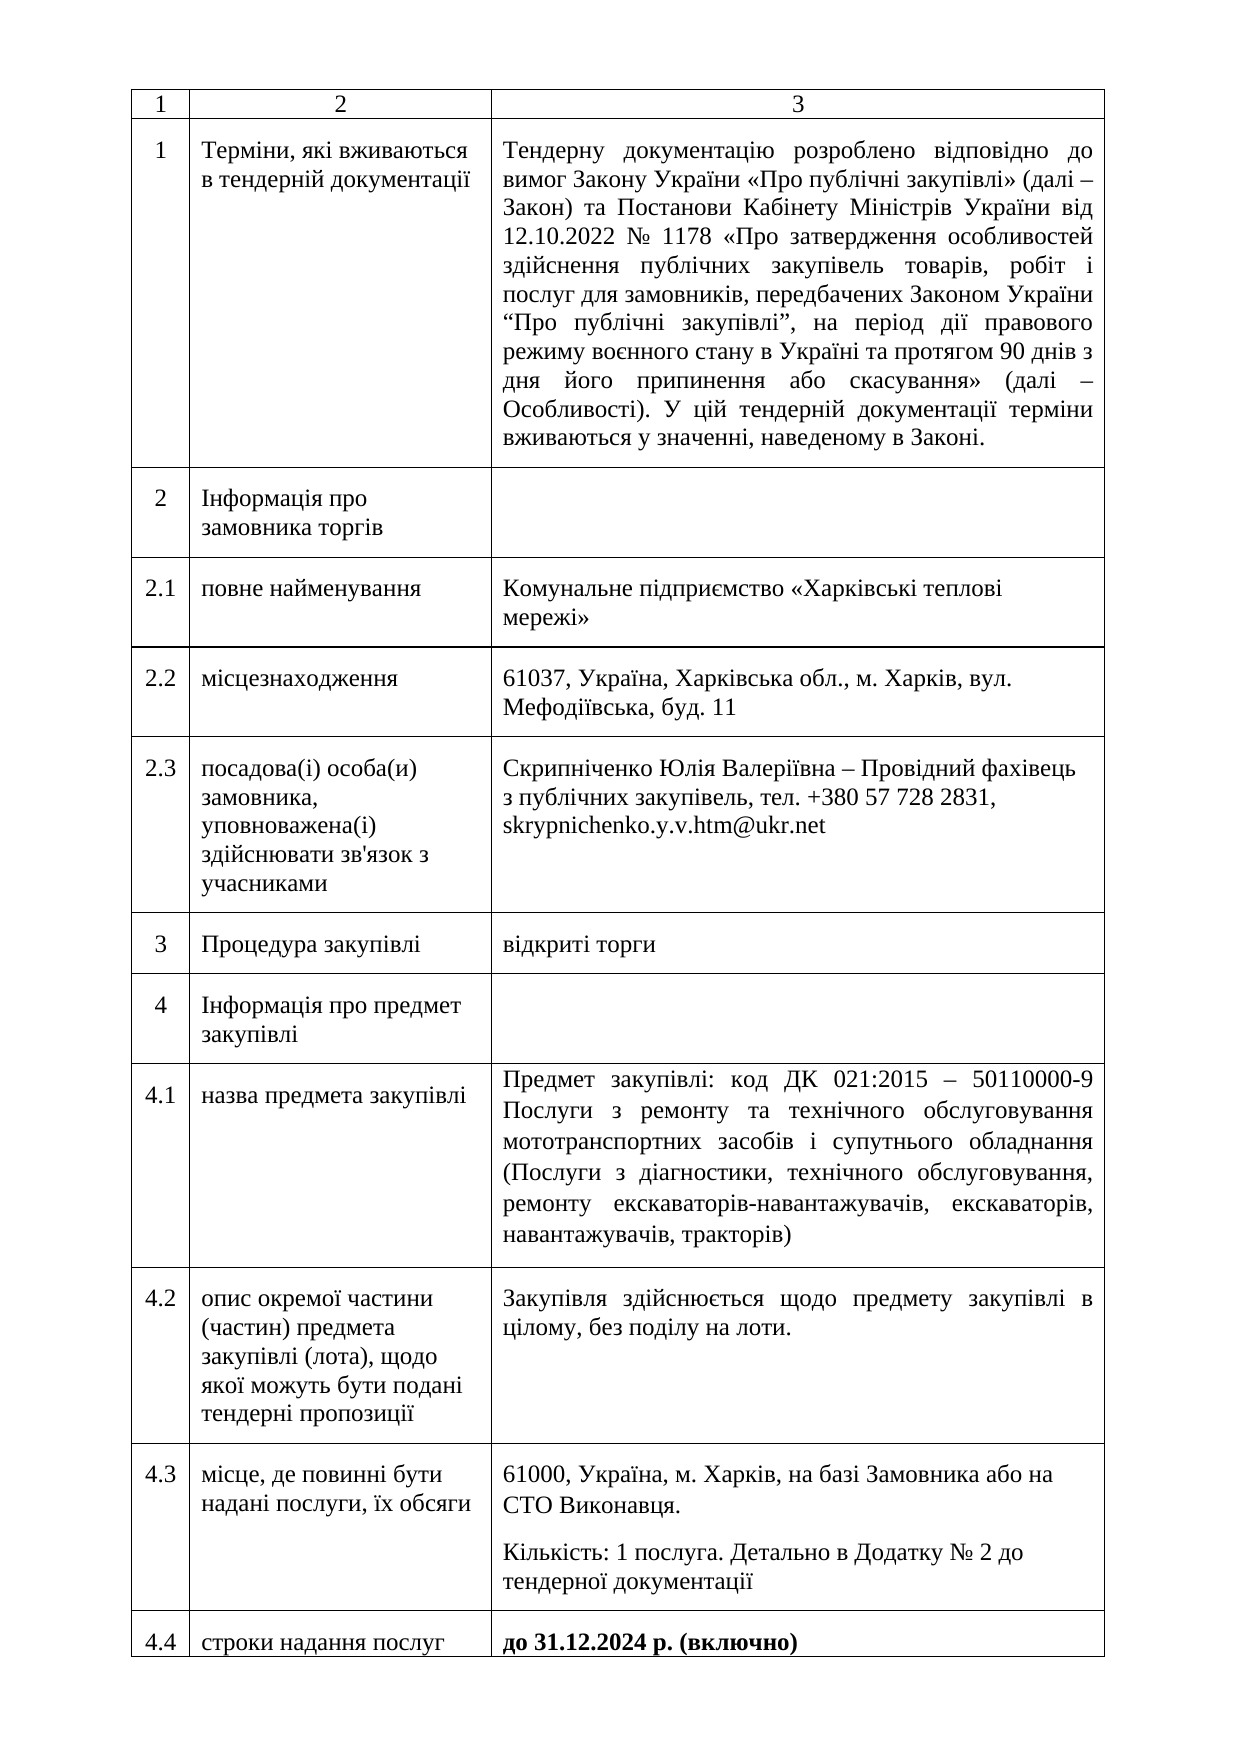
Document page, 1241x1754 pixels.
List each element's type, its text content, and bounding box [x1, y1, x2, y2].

table_cell 2.3 [132, 737, 189, 912]
table_cell відкриті торги [492, 913, 1104, 973]
table_cell посадова(і) особа(и) замовника, уповноважена(і) здійснювати зв'язок з учасниками [190, 737, 491, 912]
table_cell Процедура закупівлі [190, 913, 491, 973]
table_cell 1 [132, 119, 189, 467]
table_cell 4.1 [132, 1064, 189, 1267]
table_cell 61037, Україна, Харківська обл., м. Харків, вул. Мефодіївська, буд. 11 [492, 648, 1104, 736]
table_cell 4 [132, 974, 189, 1063]
table_cell [492, 974, 1104, 1063]
table_cell 2.1 [132, 558, 189, 646]
table_cell Закупівля здійснюється щодо предмету закупівлі в цілому, без поділу на лоти. [492, 1268, 1104, 1443]
table_cell 3 [492, 90, 1104, 118]
table_cell Скрипніченко Юлія Валеріївна – Провідний фахівець з публічних закупівель, тел. +380 57 728 2831, skrypnichenko.y.v.htm@ukr.net [492, 737, 1104, 912]
table_cell 2 [132, 468, 189, 557]
table_cell Тендерну документацію розроблено відповідно до вимог Закону України «Про публічні закупівлі» (далі – Закон) та Постанови Кабінету Міністрів України від 12.10.2022 № 1178 «Про затвердження особливостей здійснення публічних закупівель товарів, робіт і послуг для замовників, передбачених Законом України “Про публічні закупівлі”, на період дії правового режиму воєнного стану в Україні та протягом 90 днів з дня його припинення або скасування» (далі – Особливості). У цій тендерній документації терміни вживаються у значенні, наведеному в Законі. [492, 119, 1104, 467]
table_cell опис окремої частини (частин) предмета закупівлі (лота), щодо якої можуть бути подані тендерні пропозиції [190, 1268, 491, 1443]
table_cell 4.4 [132, 1611, 189, 1656]
table_cell 2.2 [132, 648, 189, 736]
table_cell Предмет закупівлі: код ДК 021:2015 – 50110000-9 Послуги з ремонту та технічного обслуговування мототранспортних засобів і супутнього обладнання (Послуги з діагностики, технічного обслуговування, ремонту екскаваторів-навантажувачів, екскаваторів, навантажувачів, тракторів) [492, 1064, 1104, 1267]
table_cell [190, 1611, 491, 1656]
table_cell назва предмета закупівлі [190, 1064, 491, 1267]
table_cell Інформація про замовника торгів [190, 468, 491, 557]
table_cell 61000, Україна, м. Харків, на базі Замовника або на СТО Виконавця. Кількість: 1 послуга. Детально в Додатку № 2 до тендерної документації [492, 1444, 1104, 1610]
table_cell місцезнаходження [190, 648, 491, 736]
table_cell Інформація про предмет закупівлі [190, 974, 491, 1063]
table_cell [492, 468, 1104, 557]
table_cell 2 [190, 90, 491, 118]
table_cell 3 [132, 913, 189, 973]
table_cell Терміни, які вживаються в тендерній документації [190, 119, 491, 467]
table_cell 4.3 [132, 1444, 189, 1610]
table_cell 1 [132, 90, 189, 118]
table_cell місце, де повинні бути надані послуги, їх обсяги [190, 1444, 491, 1610]
table_cell 4.2 [132, 1268, 189, 1443]
table_cell Комунальне підприємство «Харківські теплові мережі» [492, 558, 1104, 646]
table_cell повне найменування [190, 558, 491, 646]
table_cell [492, 1611, 1104, 1656]
